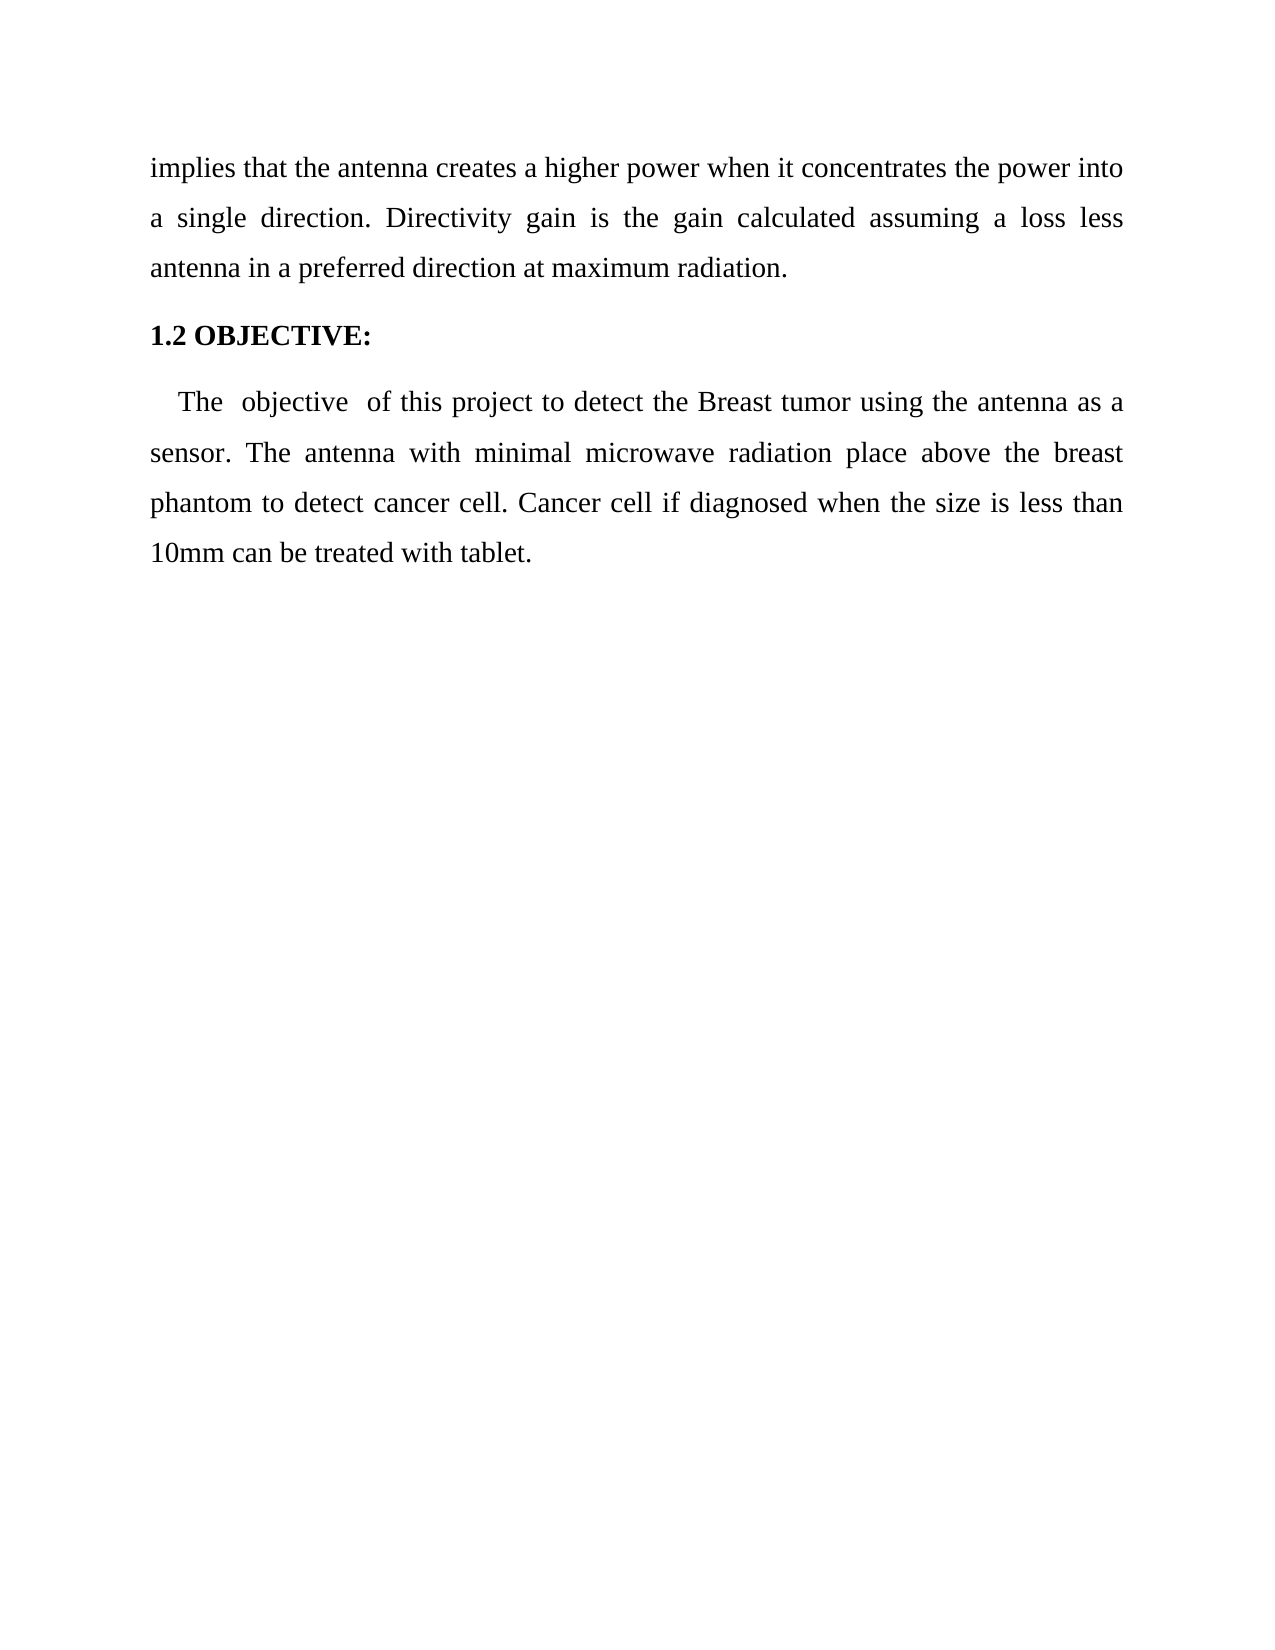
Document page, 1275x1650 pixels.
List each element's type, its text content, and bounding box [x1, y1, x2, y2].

text The objective of this project to detect the Breast tumor using the antenna as a sensor. The antenna with minimal microwave radiation place above the breast phantom to detect cancer cell. Cancer cell if diagnosed when the size is less than 10mm can be treated with tablet. [150, 384, 1125, 569]
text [150, 150, 1125, 284]
text 1.2 OBJECTIVE: [150, 318, 1125, 351]
